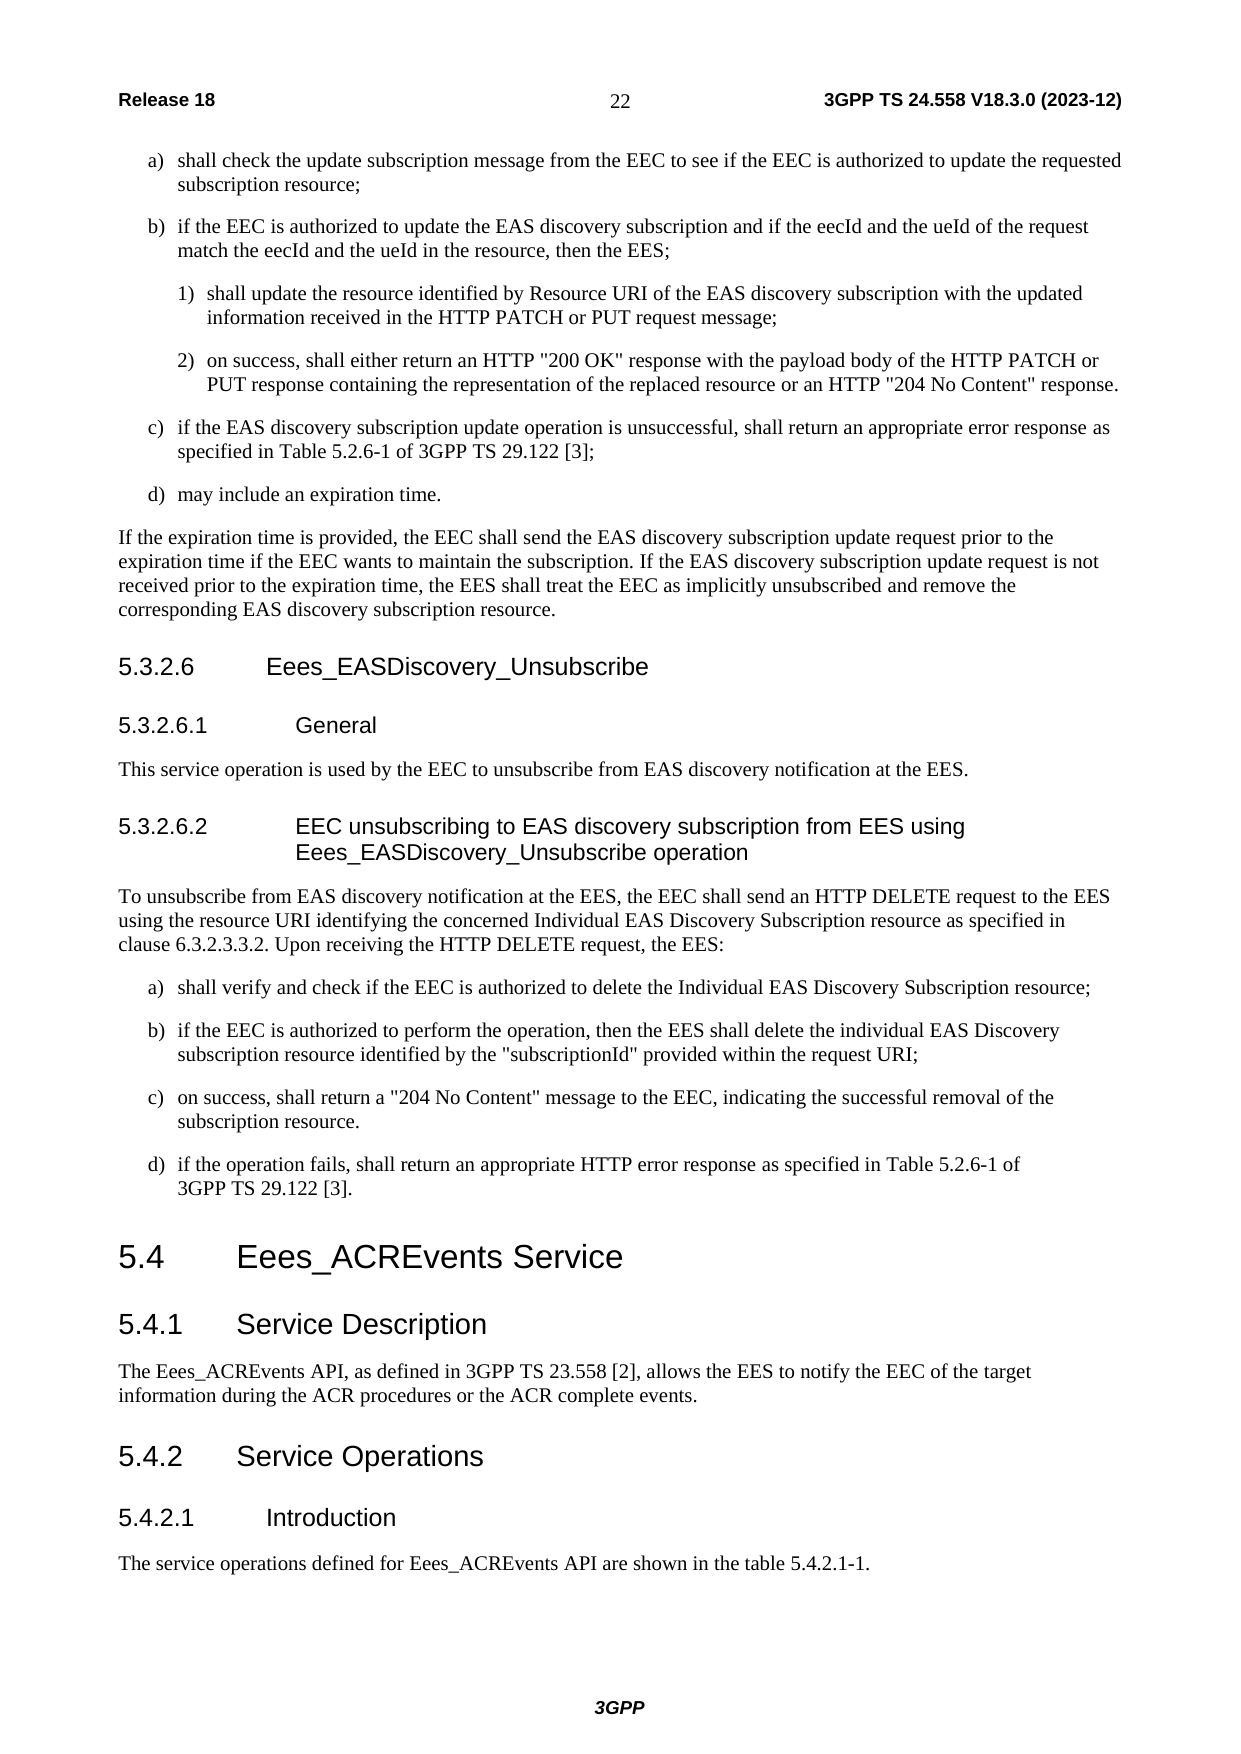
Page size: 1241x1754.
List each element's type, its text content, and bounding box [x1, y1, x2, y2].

text c) if the EAS discovery subscription update operation is unsuccessful, shall return an appropriate error response as specified in Table 5.2.6-1 of 3GPP TS 29.122 [3]; [148, 415, 1122, 463]
text The service operations defined for Eees_ACREvents API are shown in the table 5.4.2.1-1. [118, 1551, 1122, 1575]
text This service operation is used by the EEC to unsubscribe from EAS discovery notification at the EES. [118, 757, 1122, 781]
text a) shall check the update subscription message from the EEC to see if the EEC is authorized to update the requested subscription resource; [148, 147, 1122, 196]
text If the expiration time is provided, the EEC shall send the EAS discovery subscription update request prior to the expiration time if the EEC wants to maintain the subscription. If the EAS discovery subscription update request is not received prior to the expiration time, the EES shall treat the EEC as implicitly unsubscribed and remove the corresponding EAS discovery subscription resource. [118, 525, 1122, 621]
text d) may include an expiration time. [148, 482, 1122, 506]
text b) if the EEC is authorized to perform the operation, then the EES shall delete the individual EAS Discovery subscription resource identified by the "subscriptionId" provided within the request URI; [148, 1018, 1122, 1066]
subtitle 5.3.2.6.2 EEC unsubscribing to EAS discovery subscription from EES using Eees_EASDiscovery_Unsubscribe operation [118, 813, 1122, 865]
subtitle 5.4.2 Service Operations [118, 1438, 1122, 1472]
subtitle 5.3.2.6 Eees_EASDiscovery_Unsubscribe [118, 652, 1122, 681]
subtitle 5.3.2.6.1 General [118, 712, 1122, 738]
text a) shall verify and check if the EEC is authorized to delete the Individual EAS Discovery Subscription resource; [148, 975, 1122, 999]
text 2) on success, shall either return an HTTP "200 OK" response with the payload body of the HTTP PATCH or PUT response containing the representation of the replaced resource or an HTTP "204 No Content" response. [177, 348, 1122, 396]
text b) if the EEC is authorized to update the EAS discovery subscription and if the eecId and the ueId of the request match the eecId and the ueId in the resource, then the EES; [148, 214, 1122, 262]
text c) on success, shall return a "204 No Content" message to the EEC, indicating the successful removal of the subscription resource. [148, 1085, 1122, 1133]
subtitle 5.4.2.1 Introduction [118, 1503, 1122, 1532]
text 1) shall update the resource identified by Resource URI of the EAS discovery subscription with the updated information received in the HTTP PATCH or PUT request message; [177, 281, 1122, 329]
subtitle 5.4.1 Service Description [118, 1307, 1122, 1340]
text The Eees_ACREvents API, as defined in 3GPP TS 23.558 [2], allows the EES to notify the EEC of the target information during the ACR procedures or the ACR complete events. [118, 1359, 1122, 1407]
text To unsubscribe from EAS discovery notification at the EES, the EEC shall send an HTTP DELETE request to the EES using the resource URI identifying the concerned Individual EAS Discovery Subscription resource as specified in clause 6.3.2.3.3.2. Upon receiving the HTTP DELETE request, the EES: [118, 884, 1122, 956]
subtitle 5.4 Eees_ACREvents Service [118, 1237, 1122, 1276]
text d) if the operation fails, shall return an appropriate HTTP error response as specified in Table 5.2.6-1 of 3GPP TS 29.122 [3]. [148, 1152, 1122, 1200]
